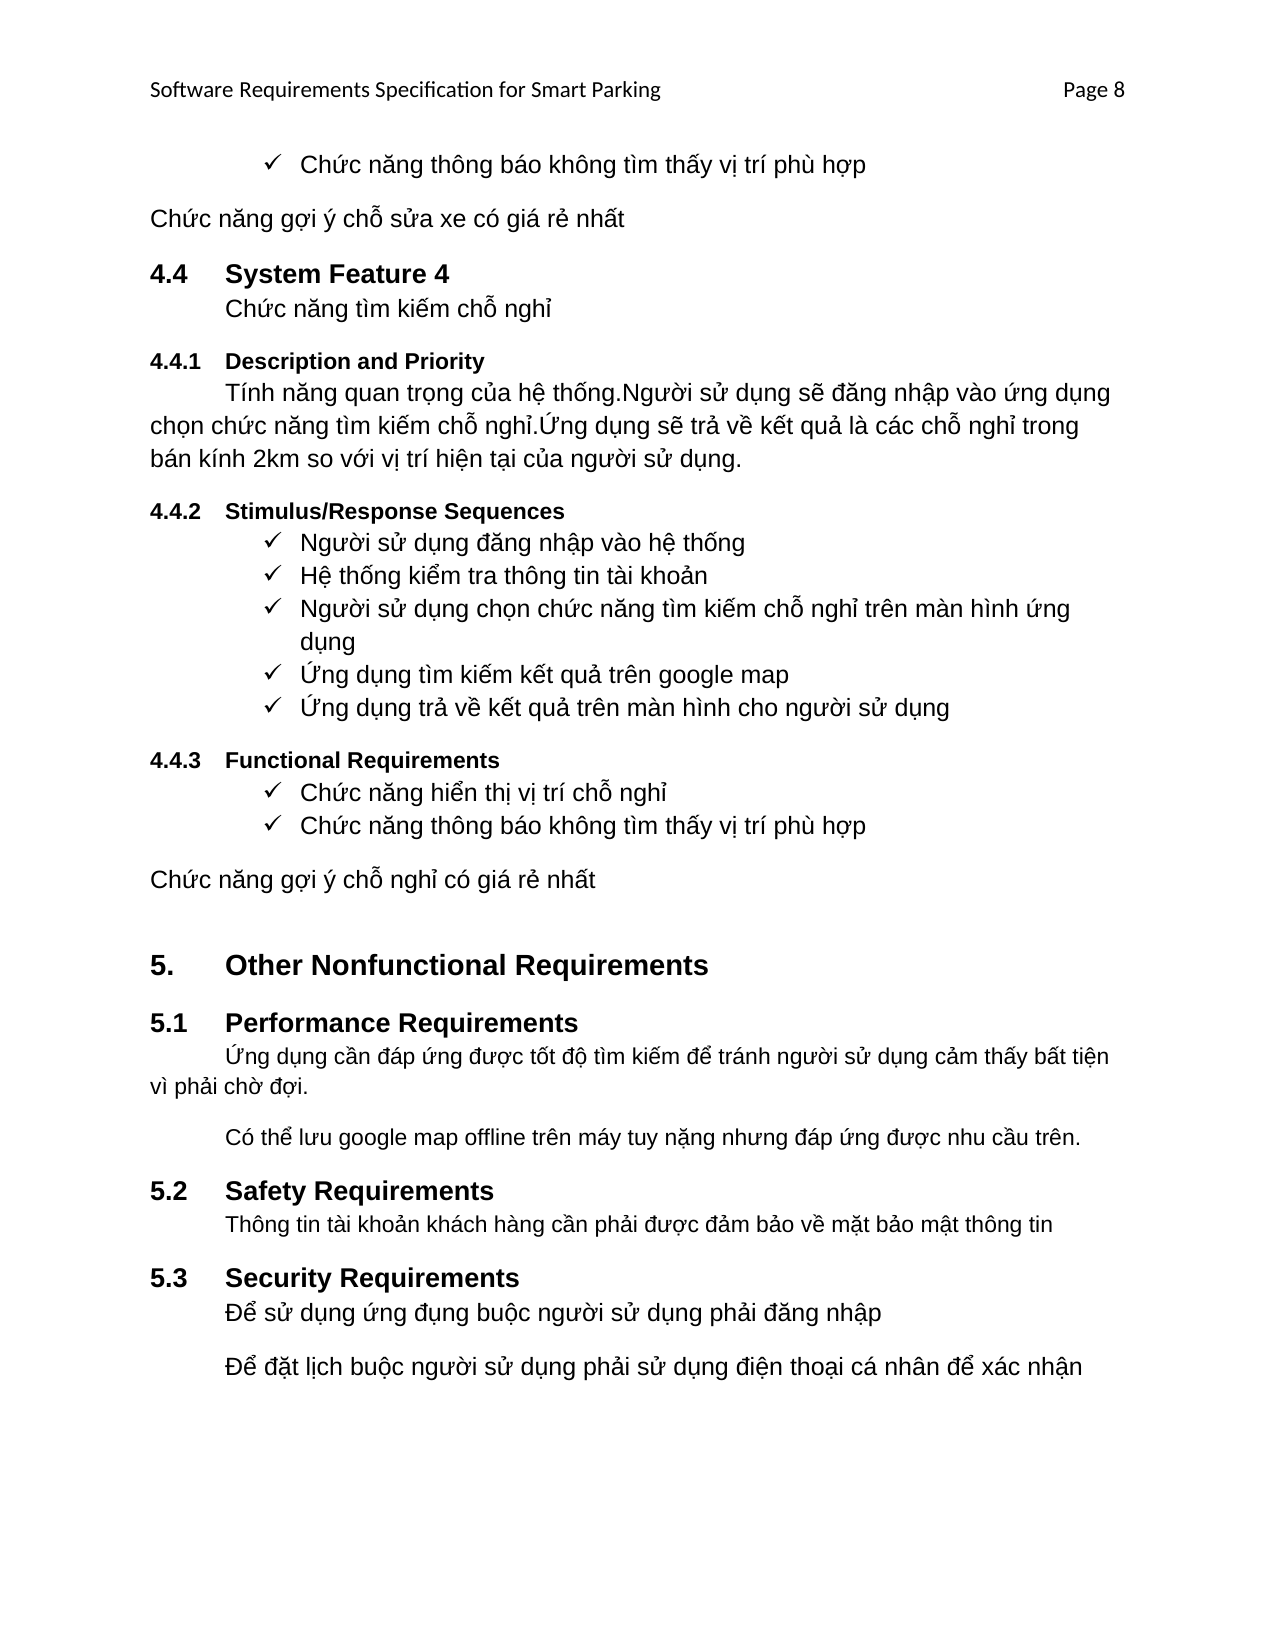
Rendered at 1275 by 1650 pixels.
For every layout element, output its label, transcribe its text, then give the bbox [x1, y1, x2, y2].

text Thông tin tài khoản khách hàng cần phải được đảm bảo về mặt bảo mật thông tin [150, 1211, 1125, 1238]
text Để sử dụng ứng đụng buộc người sử dụng phải đăng nhập [150, 1298, 1125, 1327]
list Hệ thống kiểm tra thông tin tài khoản [262, 561, 1125, 590]
subtitle 4.4.1 Description and Priority [150, 348, 1125, 374]
subtitle 4.4.3 Functional Requirements [150, 747, 1125, 774]
subtitle 5.3 Security Requirements [150, 1262, 1125, 1293]
subtitle 5.1 Performance Requirements [150, 1007, 1125, 1038]
list Chức năng hiển thị vị trí chỗ nghỉ [262, 778, 1125, 806]
text Chức năng gợi ý chỗ sửa xe có giá rẻ nhất [150, 204, 1125, 233]
text Tính năng quan trọng của hệ thống.Người sử dụng sẽ đăng nhập vào ứng dụng chọn chức năng tìm kiếm chỗ nghỉ.Ứng dụng sẽ trả về kết quả là các chỗ nghỉ trong bán kính 2km so với vị trí hiện tại của người sử dụng. [150, 378, 1125, 473]
subtitle 5.2 Safety Requirements [150, 1175, 1125, 1207]
list Người sử dụng chọn chức năng tìm kiếm chỗ nghỉ trên màn hình ứng dụng [262, 594, 1125, 656]
text Chức năng tìm kiếm chỗ nghỉ [150, 294, 1125, 322]
subtitle 4.4.2 Stimulus/Response Sequences [150, 498, 1125, 524]
list Người sử dụng đăng nhập vào hệ thống [262, 528, 1125, 557]
text Để đặt lịch buộc người sử dụng phải sử dụng điện thoại cá nhân để xác nhận [150, 1352, 1125, 1381]
list Ứng dụng tìm kiếm kết quả trên google map [262, 660, 1125, 689]
subtitle 4.4 System Feature 4 [150, 258, 1125, 289]
text Có thể lưu google map offline trên máy tuy nặng nhưng đáp ứng được nhu cầu trên. [150, 1124, 1125, 1151]
text Chức năng gợi ý chỗ nghỉ có giá rẻ nhất [150, 865, 1125, 893]
text Ứng dụng cần đáp ứng được tốt độ tìm kiếm để tránh người sử dụng cảm thấy bất tiện vì phải chờ đợi. [150, 1043, 1125, 1099]
list Ứng dụng trả về kết quả trên màn hình cho người sử dụng [262, 693, 1125, 722]
list Chức năng thông báo không tìm thấy vị trí phù hợp [262, 150, 1125, 179]
list Chức năng thông báo không tìm thấy vị trí phù hợp [262, 811, 1125, 839]
subtitle 5. Other Nonfunctional Requirements [150, 948, 1125, 981]
